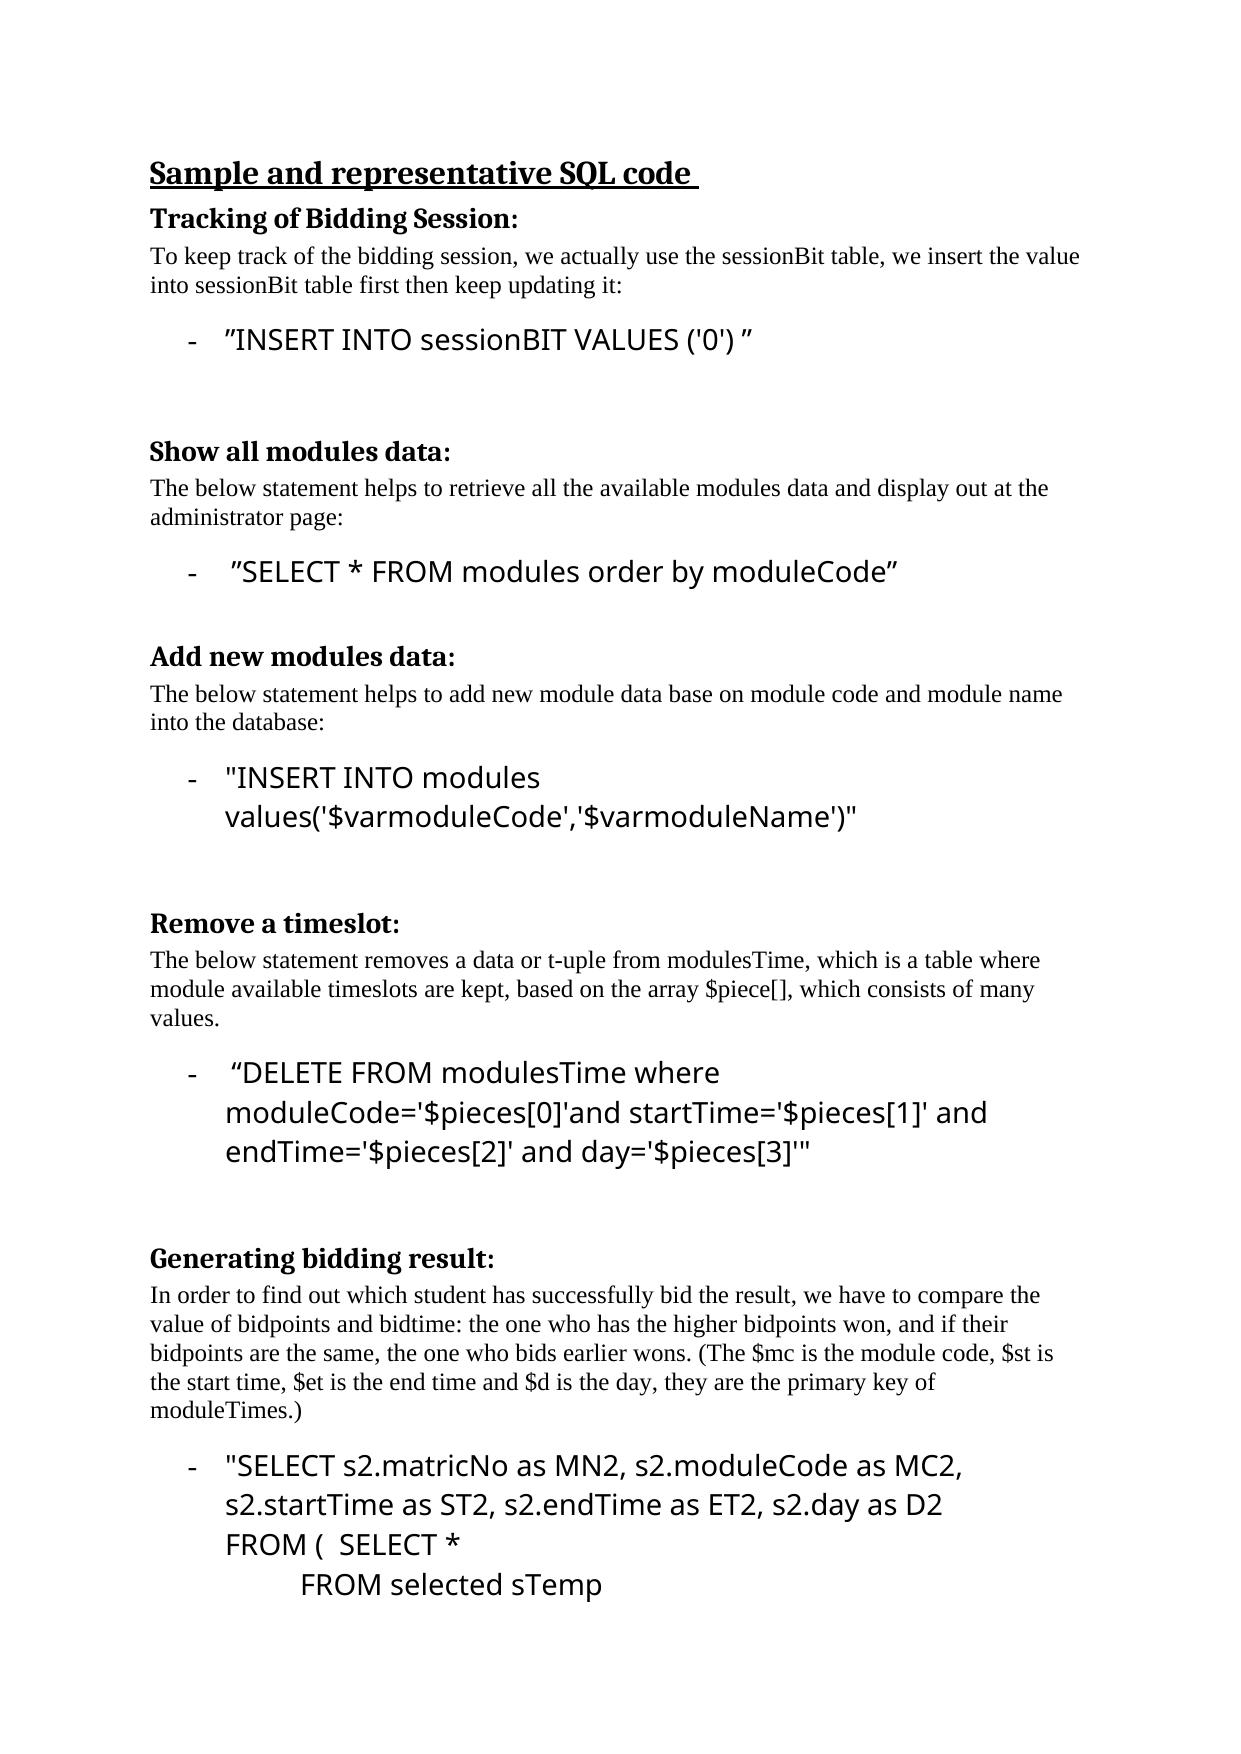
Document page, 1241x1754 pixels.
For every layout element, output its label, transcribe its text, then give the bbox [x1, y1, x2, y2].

subtitle Generating bidding result: [150, 1242, 1090, 1275]
subtitle Sample and representative SQL code [150, 154, 1090, 192]
list "SELECT s2.matricNo as MN2, s2.moduleCode as MC2, [187, 1445, 1090, 1485]
list FROM ( SELECT * [225, 1524, 1090, 1564]
list ”SELECT * FROM modules order by moduleCode” [187, 552, 1090, 619]
subtitle Tracking of Bidding Session: [150, 202, 1090, 236]
list FROM selected sTemp [225, 1564, 1090, 1604]
text The below statement removes a data or t-uple from modulesTime, which is a table where module available timeslots are kept, based on the array $piece[], which consists of many values. [150, 945, 1090, 1032]
subtitle Add new modules data: [150, 640, 1090, 674]
text The below statement helps to retrieve all the available modules data and display out at the administrator page: [150, 473, 1090, 531]
list "INSERT INTO modules values('$varmoduleCode','$varmoduleName')" [187, 757, 1090, 836]
text The below statement helps to add new module data base on module code and module name into the database: [150, 679, 1090, 736]
text In order to find out which student has successfully bid the result, we have to compare the value of bidpoints and bidtime: the one who has the higher bidpoints won, and if their bidpoints are the same, the one who bids earlier wons. (The $mc is the module code, $st is the start time, $et is the end time and $d is the day, they are the primary key of moduleTimes.) [150, 1280, 1090, 1424]
subtitle Show all modules data: [150, 435, 1090, 468]
list s2.startTime as ST2, s2.endTime as ET2, s2.day as D2 [225, 1485, 1090, 1524]
subtitle Remove a timeslot: [150, 907, 1090, 940]
list ”INSERT INTO sessionBIT VALUES ('0') ” [187, 319, 1090, 359]
list “DELETE FROM modulesTime where moduleCode='$pieces[0]'and startTime='$pieces[1]' and endTime='$pieces[2]' and day='$pieces[3]'" [187, 1052, 1090, 1171]
text To keep track of the bidding session, we actually use the sessionBit table, we insert the value into sessionBit table first then keep updating it: [150, 241, 1090, 298]
